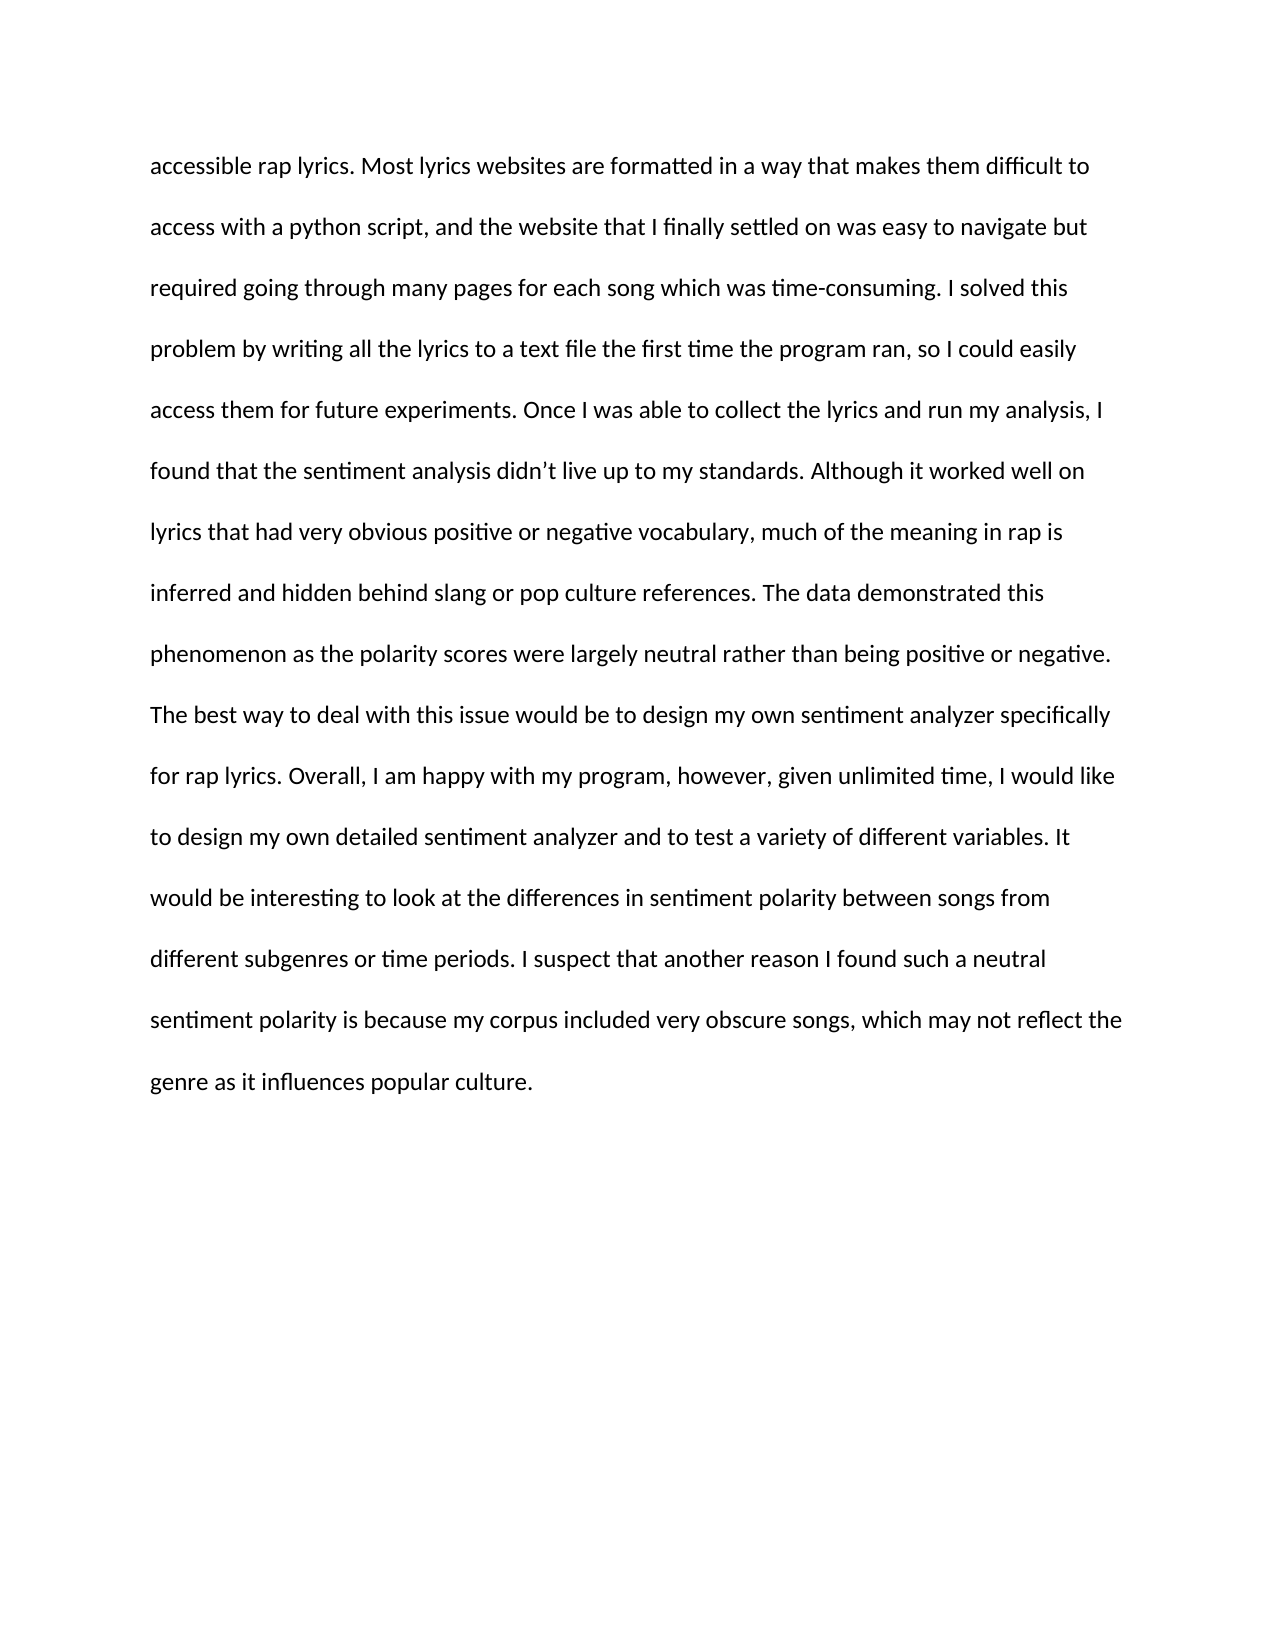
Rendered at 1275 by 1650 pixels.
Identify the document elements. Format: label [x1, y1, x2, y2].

text [150, 150, 1125, 1096]
